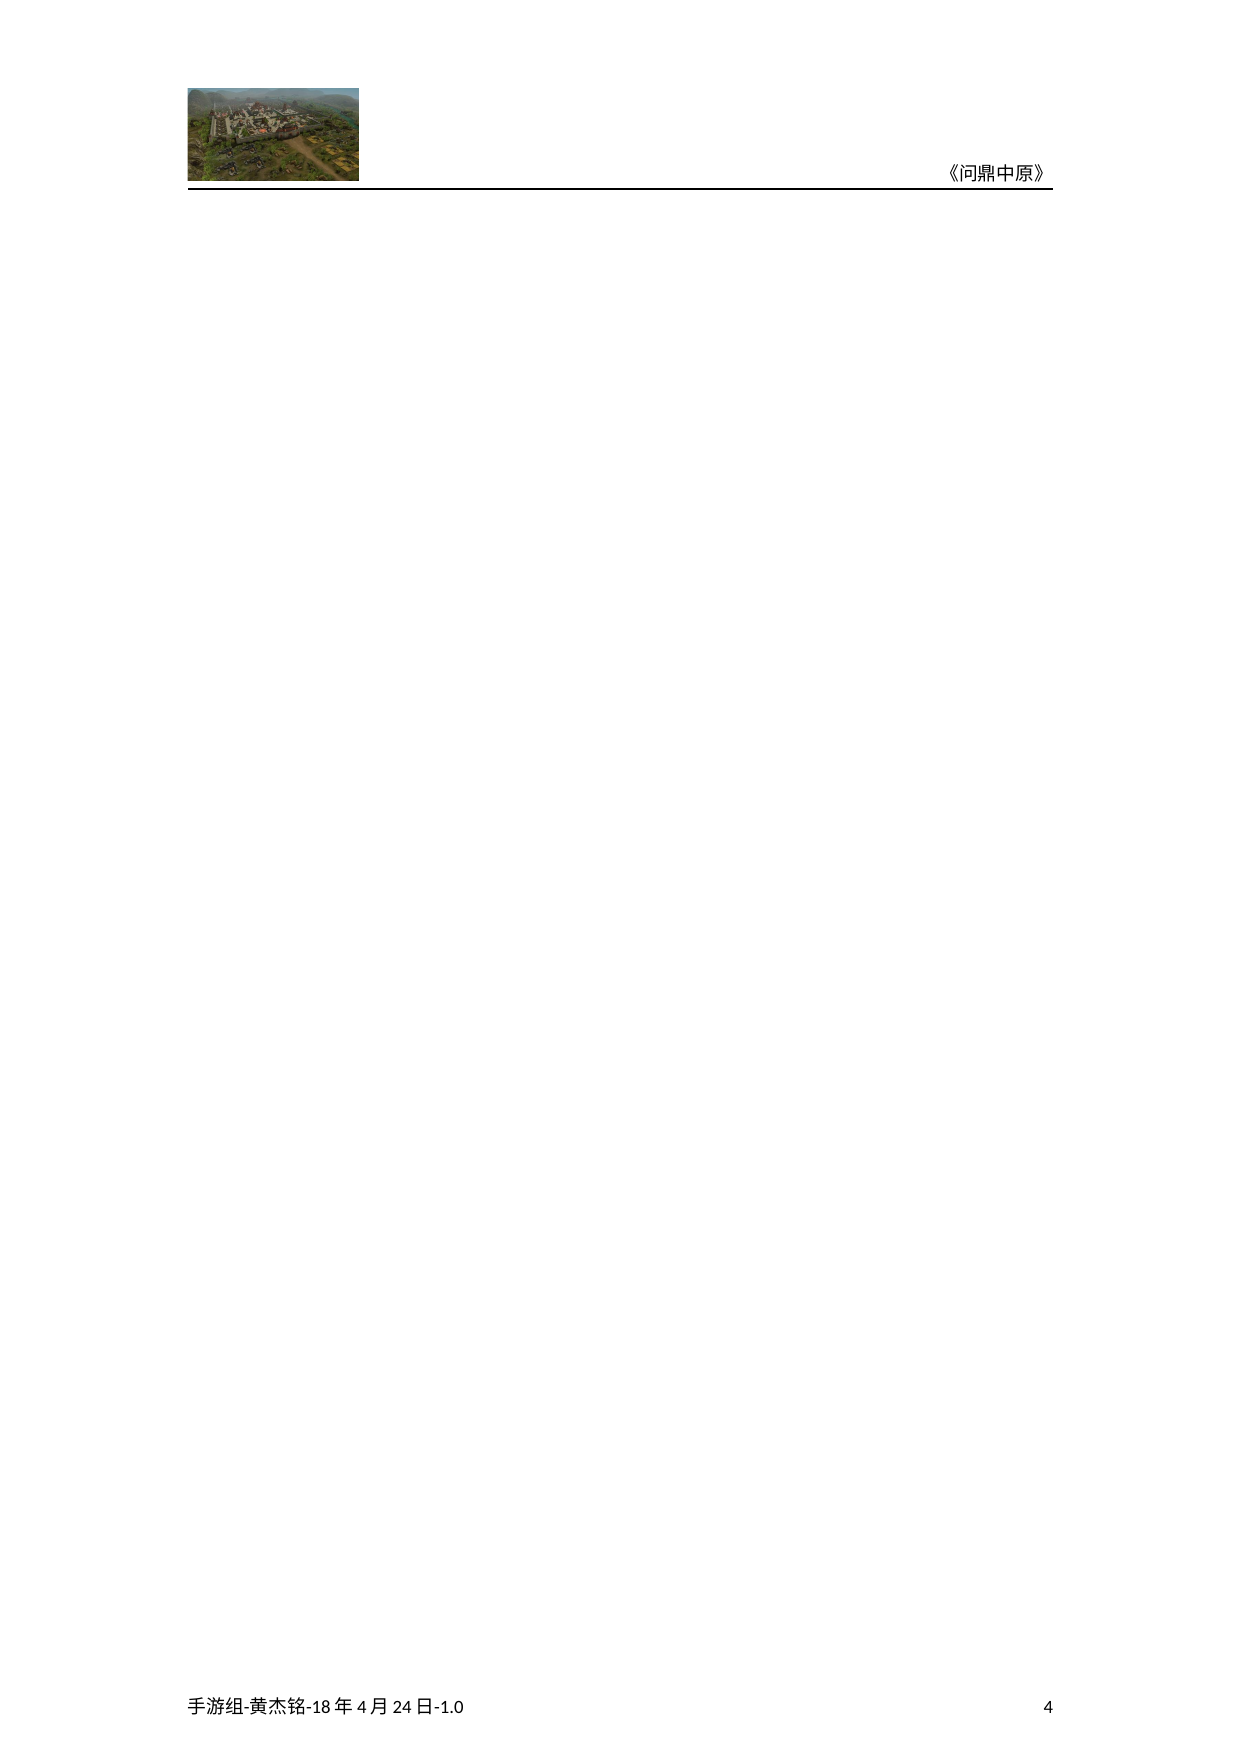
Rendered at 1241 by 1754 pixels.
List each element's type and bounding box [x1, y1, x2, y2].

picture [187, 88, 359, 181]
